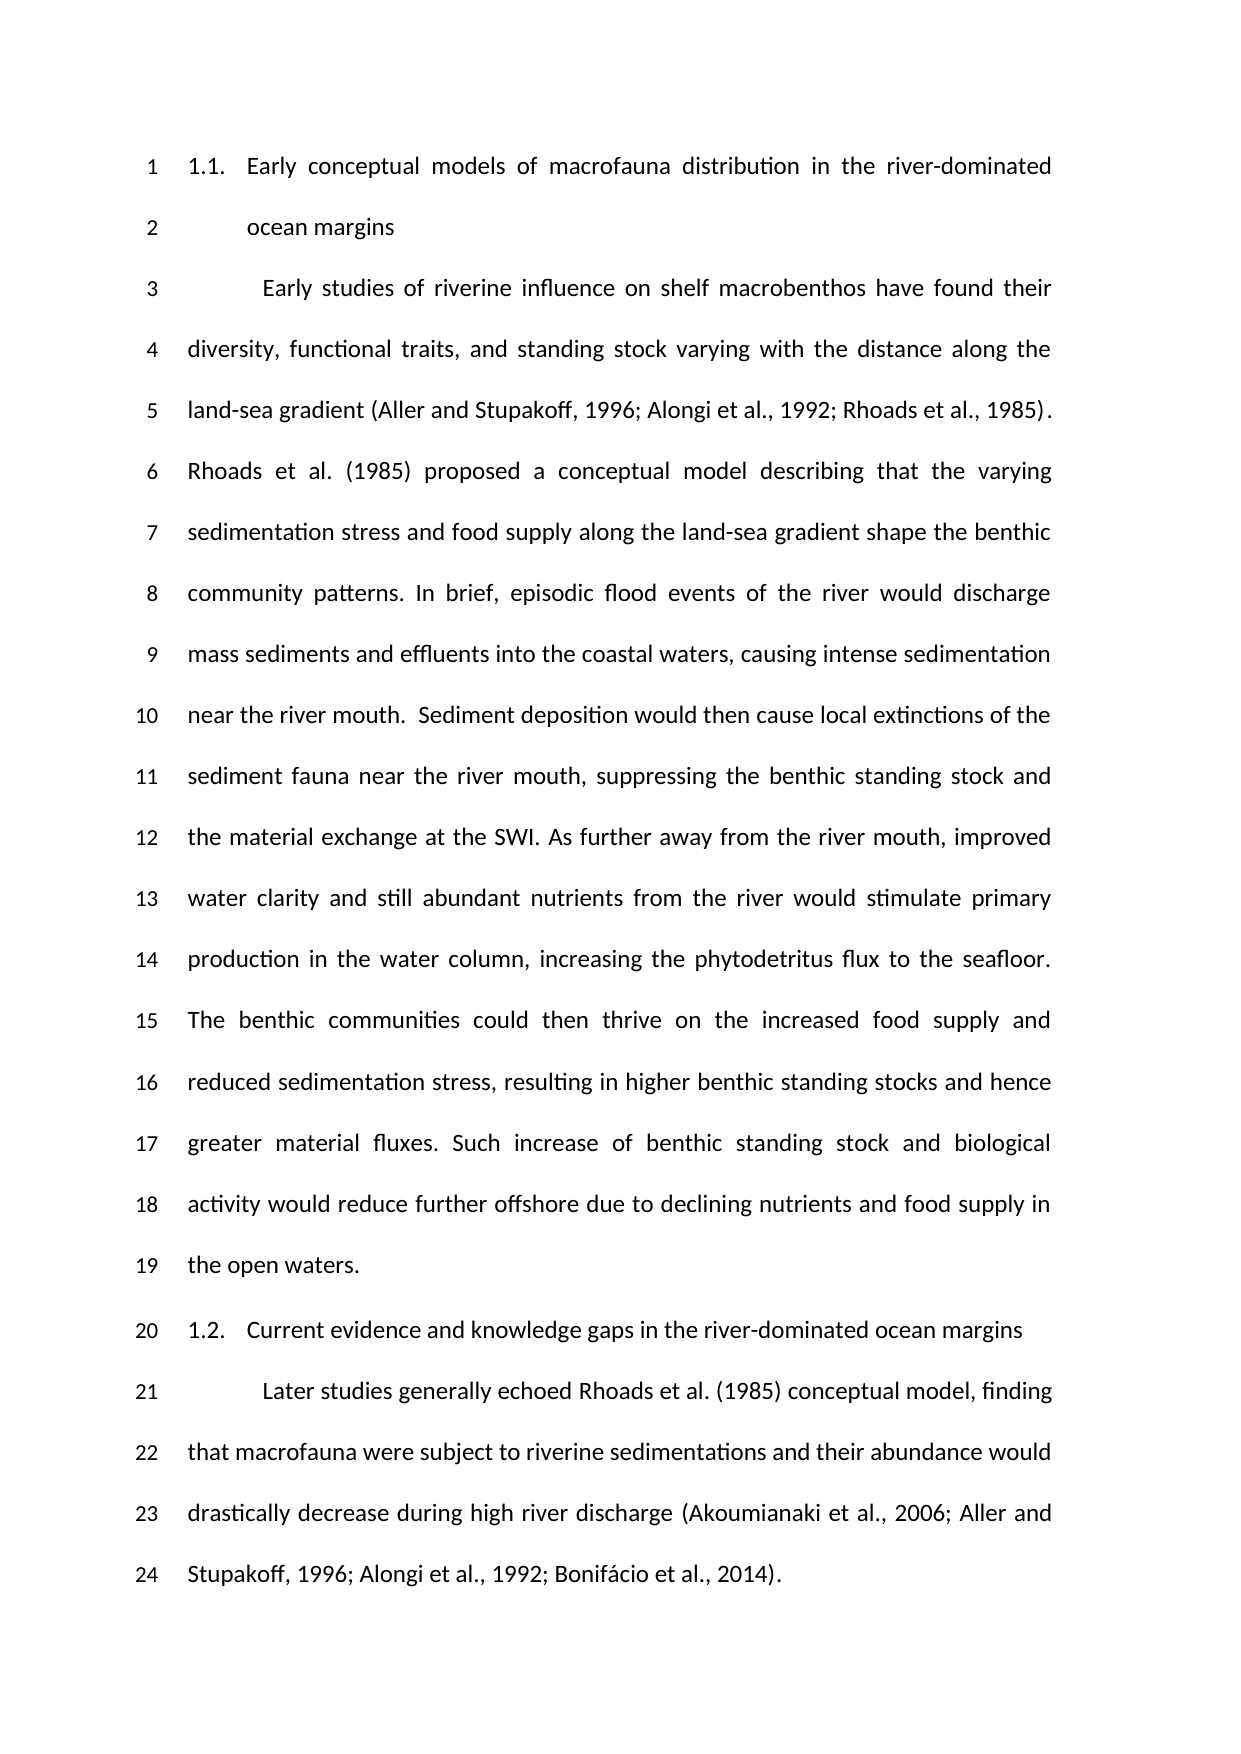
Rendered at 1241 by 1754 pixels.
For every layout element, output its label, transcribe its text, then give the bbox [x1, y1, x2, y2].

text Early studies of riverine influence on shelf macrobenthos have found their diversity, functional traits, and standing stock varying with the distance along the land-sea gradient (Aller and Stupakoff, 1996; Alongi et al., 1992; Rhoads et al., 1985). Rhoads et al. (1985) proposed a conceptual model describing that the varying sedimentation stress and food supply along the land-sea gradient shape the benthic community patterns. In brief, episodic flood events of the river would discharge mass sediments and effluents into the coastal waters, causing intense sedimentation near the river mouth. Sediment deposition would then cause local extinctions of the sediment fauna near the river mouth, suppressing the benthic standing stock and the material exchange at the SWI. As further away from the river mouth, improved water clarity and still abundant nutrients from the river would stimulate primary production in the water column, increasing the phytodetritus flux to the seafloor. The benthic communities could then thrive on the increased food supply and reduced sedimentation stress, resulting in higher benthic standing stocks and hence greater material fluxes. Such increase of benthic standing stock and biological activity would reduce further offshore due to declining nutrients and food supply in the open waters. [187, 272, 1053, 1279]
subtitle Current evidence and knowledge gaps in the river-dominated ocean margins [187, 1314, 1053, 1344]
subtitle Early conceptual models of macrofauna distribution in the river-dominated ocean margins [187, 150, 1053, 242]
text Later studies generally echoed Rhoads et al. (1985) conceptual model, finding that macrofauna were subject to riverine sedimentations and their abundance would drastically decrease during high river discharge (Akoumianaki et al., 2006; Aller and Stupakoff, 1996; Alongi et al., 1992; Bonifácio et al., 2014). [187, 1375, 1053, 1589]
